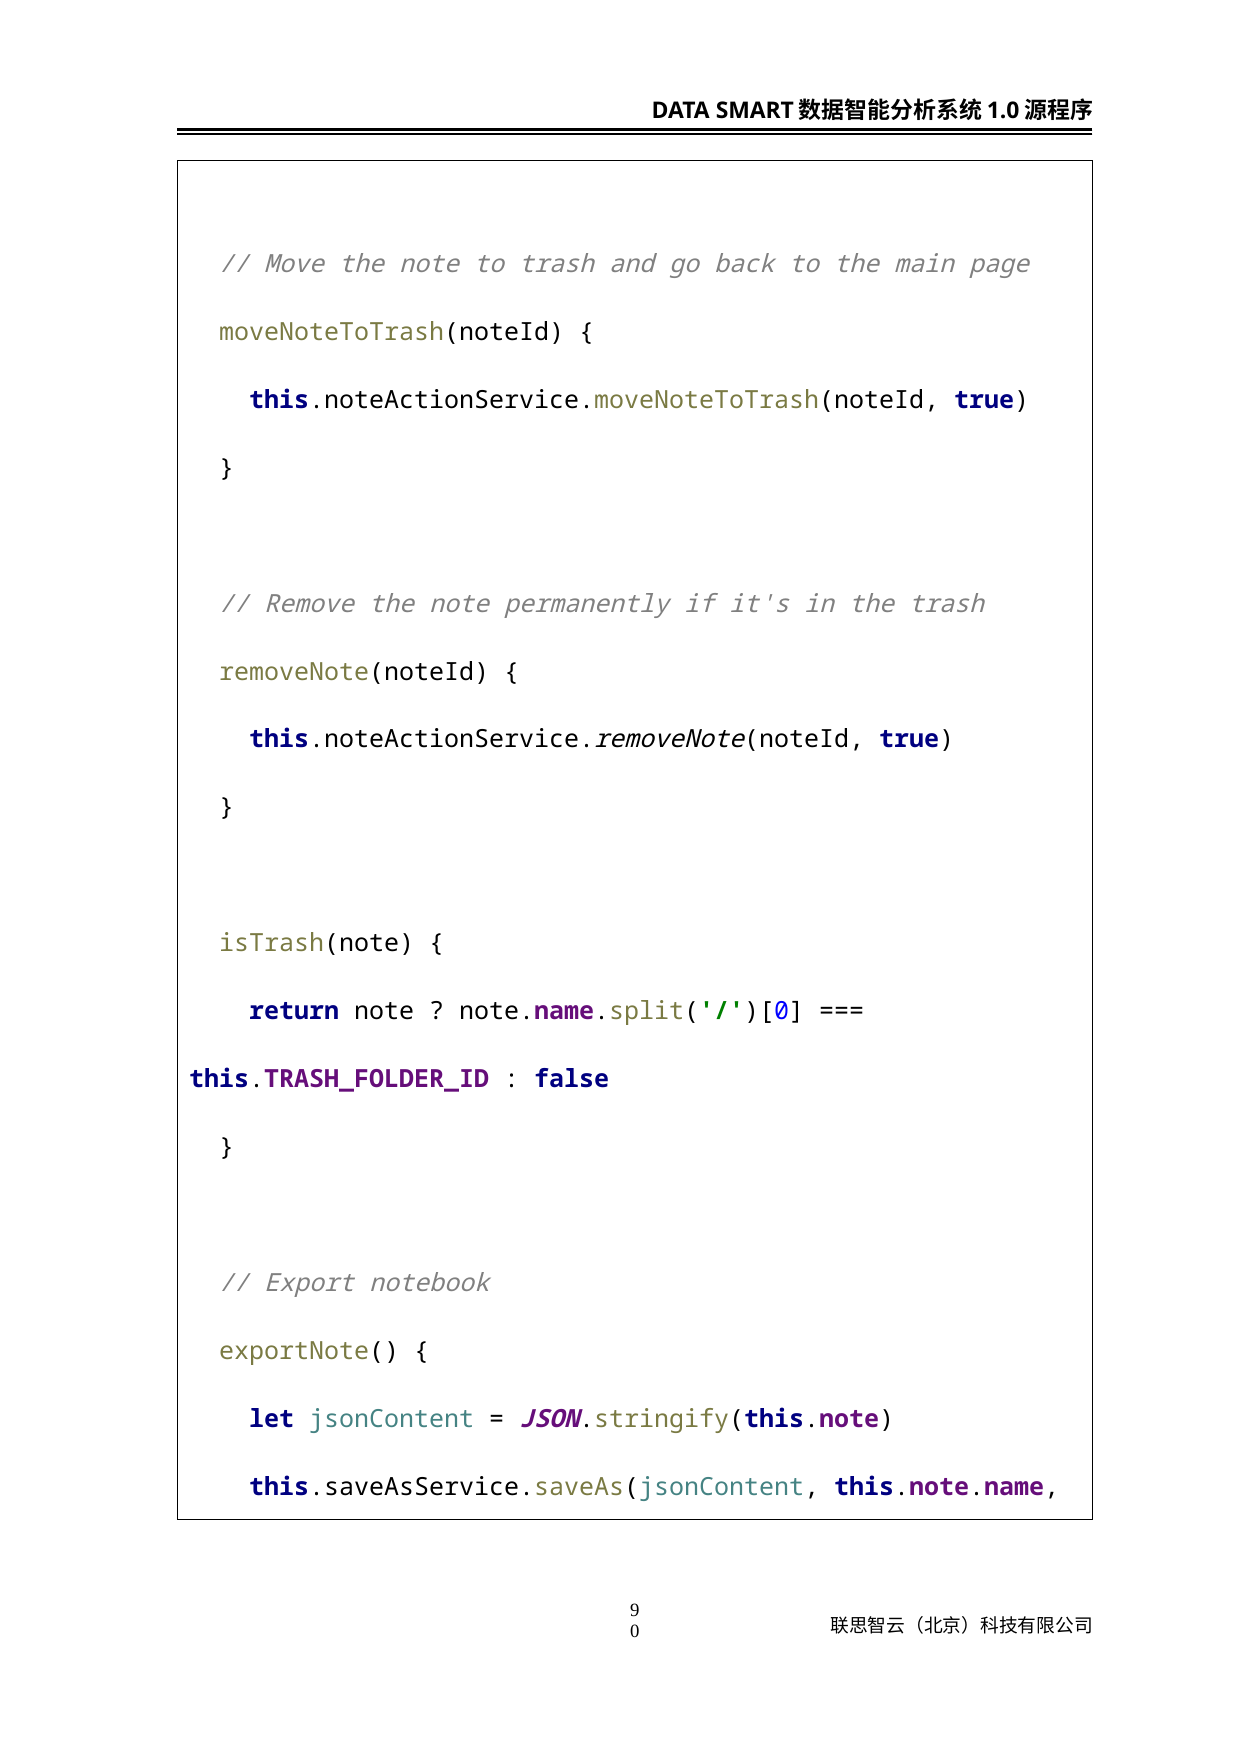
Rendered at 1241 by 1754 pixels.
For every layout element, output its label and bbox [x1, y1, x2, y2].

table_header [178, 161, 1092, 1519]
